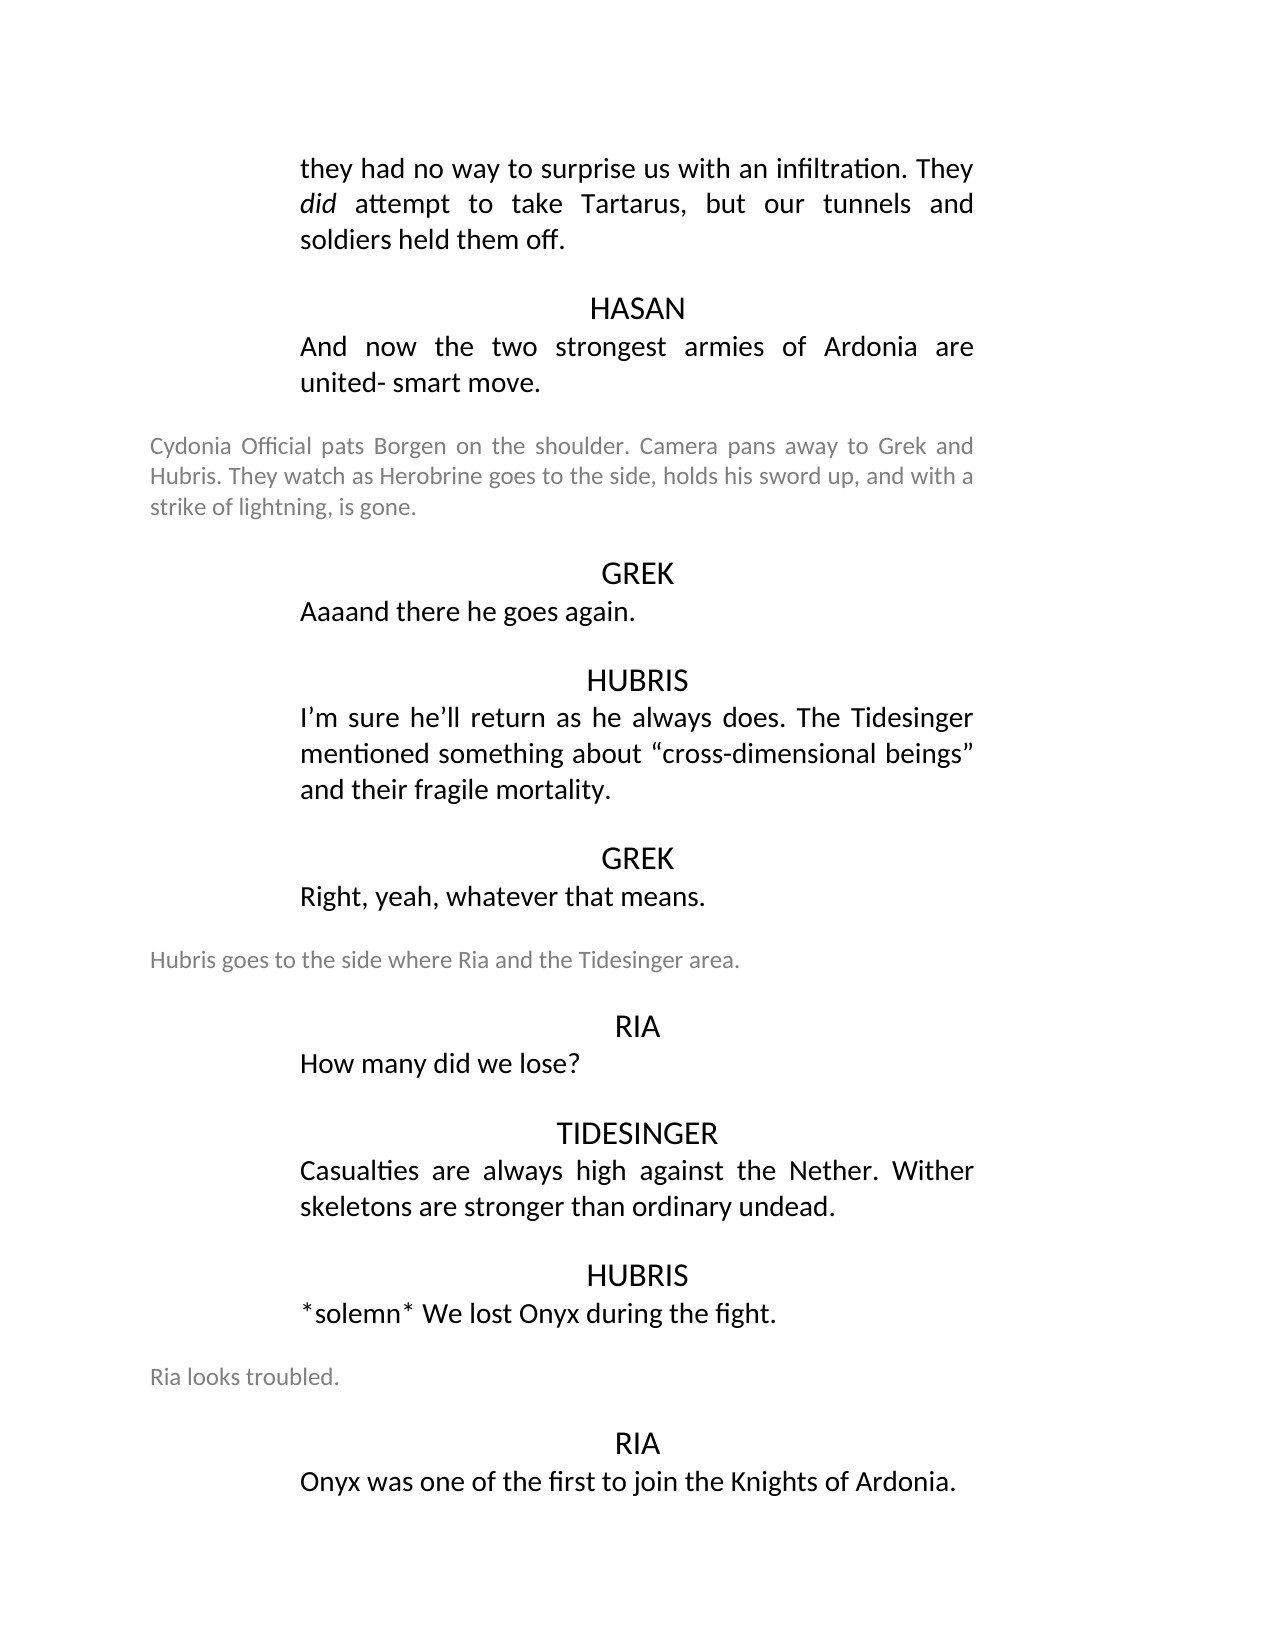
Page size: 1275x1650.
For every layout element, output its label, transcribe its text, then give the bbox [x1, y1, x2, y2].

text RIA [150, 1005, 1125, 1046]
text Ria looks troubled. [150, 1361, 975, 1392]
text Aaaand there he goes again. [300, 593, 975, 628]
text Onyx was one of the first to join the Knights of Ardonia. [300, 1463, 975, 1498]
text Casualties are always high against the Nether. Wither skeletons are stronger than ordinary undead. [300, 1152, 975, 1224]
text I’m sure he’ll return as he always does. The Tidesinger mentioned something about “cross-dimensional beings” and their fragile mortality. [300, 699, 975, 806]
text Hubris goes to the side where Ria and the Tidesinger area. [150, 944, 975, 974]
text And now the two strongest armies of Ardonia are united- smart move. [300, 328, 975, 399]
text *solemn* We lost Onyx during the fight. [300, 1295, 975, 1331]
text Cydonia Official pats Borgen on the shoulder. Camera pans away to Grek and Hubris. They watch as Herobrine goes to the side, holds his sword up, and with a strike of lightning, is gone. [150, 430, 975, 521]
text RIA [150, 1422, 1125, 1463]
text HUBRIS [150, 1254, 1125, 1295]
text GREK [150, 837, 1125, 878]
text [300, 150, 975, 257]
text HUBRIS [150, 659, 1125, 699]
text GREK [150, 552, 1125, 593]
text TIDESINGER [150, 1112, 1125, 1152]
text How many did we lose? [300, 1046, 975, 1081]
text HASAN [150, 287, 1125, 328]
text Right, yeah, whatever that means. [300, 878, 975, 913]
